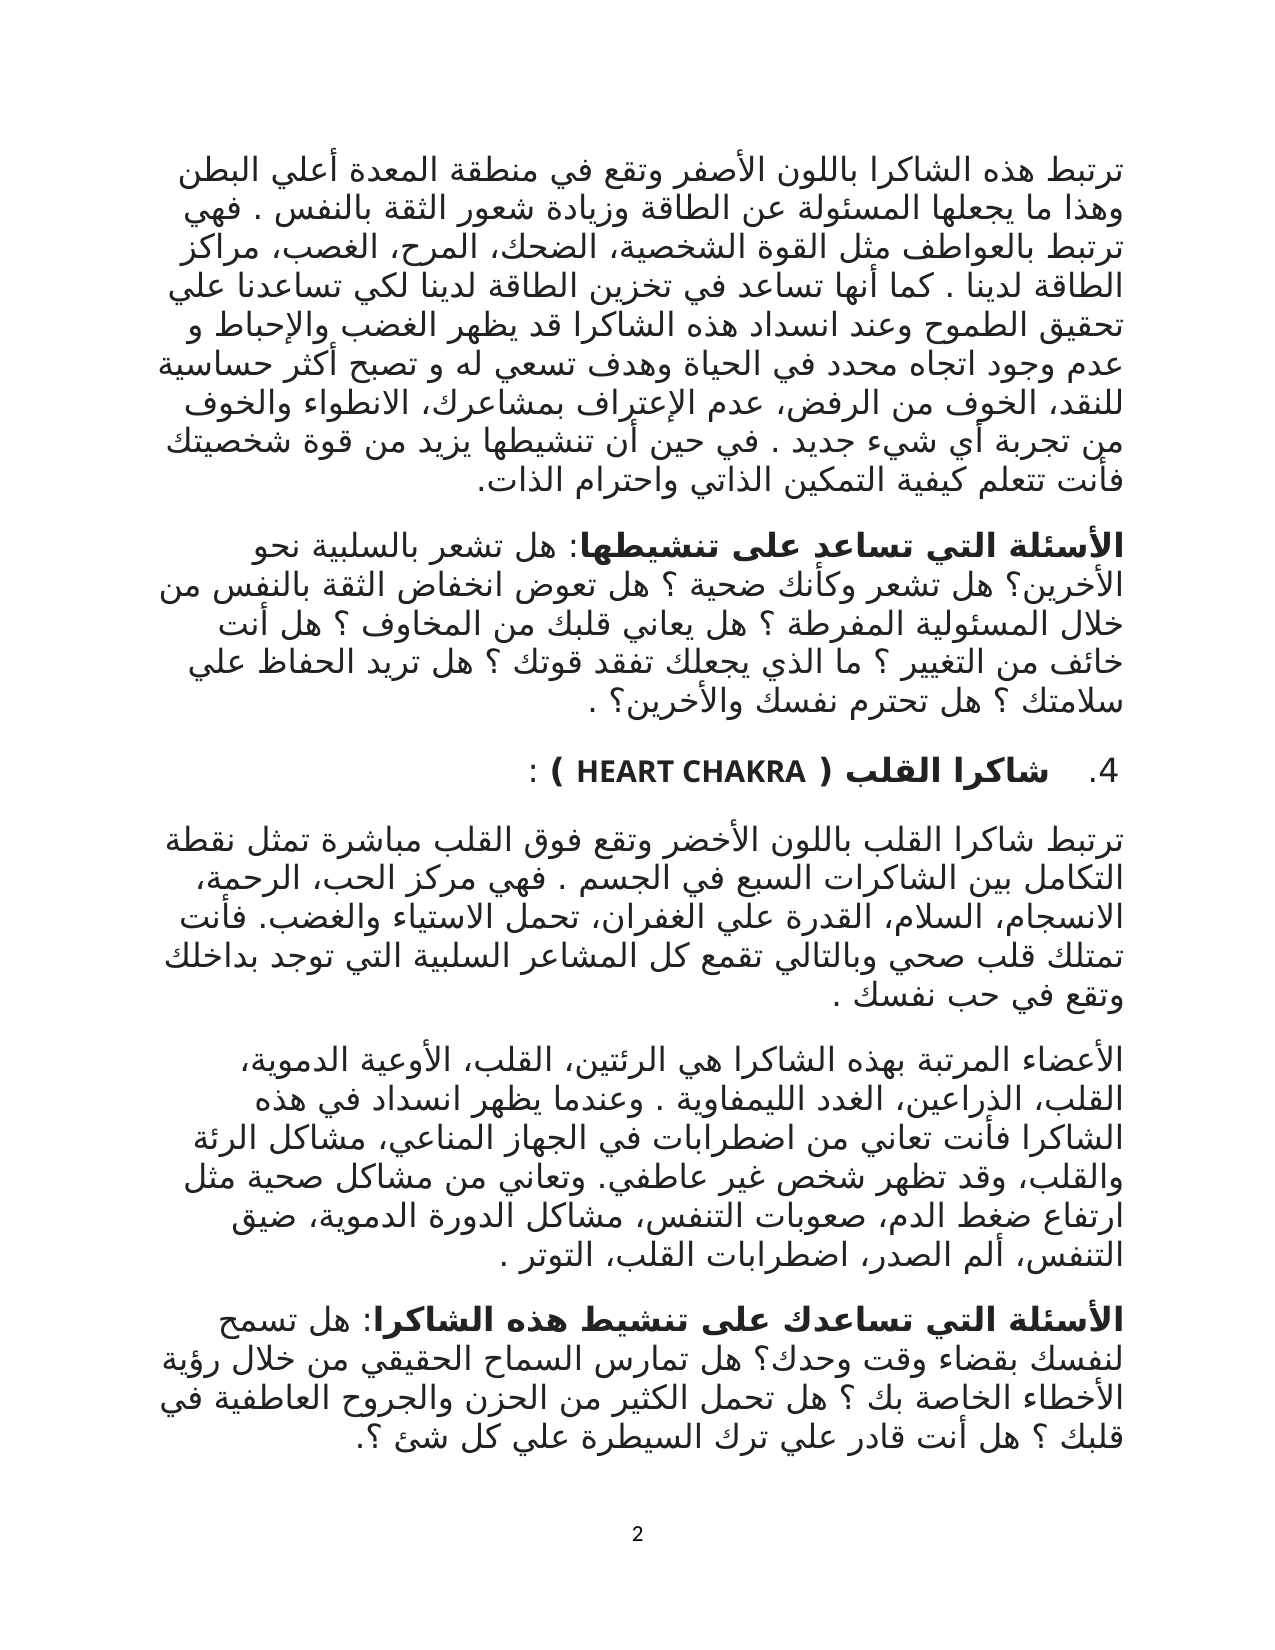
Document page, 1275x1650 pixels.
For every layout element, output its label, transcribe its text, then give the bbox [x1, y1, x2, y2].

text الأسئلة التي تساعد على تنشيطها: هل تشعر بالسلبية نحو الأخرين؟ هل تشعر وكأنك ضحية ؟ هل تعوض انخفاض الثقة بالنفس من خلال المسئولية المفرطة ؟ هل يعاني قلبك من المخاوف ؟ هل أنت خائف من التغيير ؟ ما الذي يجعلك تفقد قوتك ؟ هل تريد الحفاظ علي سلامتك ؟ هل تحترم نفسك والأخرين؟ . [150, 526, 587, 721]
list شاكرا القلب ( HEART CHAKRA ) : [150, 750, 1087, 791]
text الأسئلة التي تساعد على تنشيطها: هل تشعر بالسلبية نحو الأخرين؟ هل تشعر وكأنك ضحية ؟ هل تعوض انخفاض الثقة بالنفس من خلال المسئولية المفرطة ؟ هل يعاني قلبك من المخاوف ؟ هل أنت خائف من التغيير ؟ ما الذي يجعلك تفقد قوتك ؟ هل تريد الحفاظ علي سلامتك ؟ هل تحترم نفسك والأخرين؟ . [557, 526, 1125, 565]
text الأعضاء المرتبة بهذه الشاكرا هي الرئتين، القلب، الأوعية الدموية، القلب، الذراعين، الغدد الليمفاوية . وعندما يظهر انسداد في هذه الشاكرا فأنت تعاني من اضطرابات في الجهاز المناعي، مشاكل الرئة والقلب، وقد تظهر شخص غير عاطفي. وتعاني من مشاكل صحية مثل ارتفاع ضغط الدم، صعوبات التنفس، مشاكل الدورة الدموية، ضيق التنفس، ألم الصدر، اضطرابات القلب، التوتر . [150, 1041, 1125, 1274]
text ترتبط شاكرا القلب باللون الأخضر وتقع فوق القلب مباشرة تمثل نقطة التكامل بين الشاكرات السبع في الجسم . فهي مركز الحب، الرحمة، الانسجام، السلام، القدرة علي الغفران، تحمل الاستياء والغضب. فأنت تمتلك قلب صحي وبالتالي تقمع كل المشاعر السلبية التي توجد بداخلك وتقع في حب نفسك . [150, 820, 1125, 1014]
text الأسئلة التي تساعدك على تنشيط هذه الشاكرا: هل تسمح لنفسك بقضاء وقت وحدك؟ هل تمارس السماح الحقيقي من خلال رؤية الأخطاء الخاصة بك ؟ هل تحمل الكثير من الحزن والجروح العاطفية في قلبك ؟ هل أنت قادر علي ترك السيطرة علي كل شئ ؟. [150, 1301, 1125, 1456]
text ترتبط هذه الشاكرا باللون الأصفر وتقع في منطقة المعدة أعلي البطن وهذا ما يجعلها المسئولة عن الطاقة وزيادة شعور الثقة بالنفس . فهي ترتبط بالعواطف مثل القوة الشخصية، الضحك، المرح، الغصب، مراكز الطاقة لدينا . كما أنها تساعد في تخزين الطاقة لدينا لكي تساعدنا علي تحقيق الطموح وعند انسداد هذه الشاكرا قد يظهر الغضب والإحباط و عدم وجود اتجاه محدد في الحياة وهدف تسعي له و تصبح أكثر حساسية للنقد، الخوف من الرفض، عدم الإعتراف بمشاعرك، الانطواء والخوف من تجربة أي شيء جديد . في حين أن تنشيطها يزيد من قوة شخصيتك فأنت تتعلم كيفية التمكين الذاتي واحترام الذات. [150, 150, 1125, 500]
